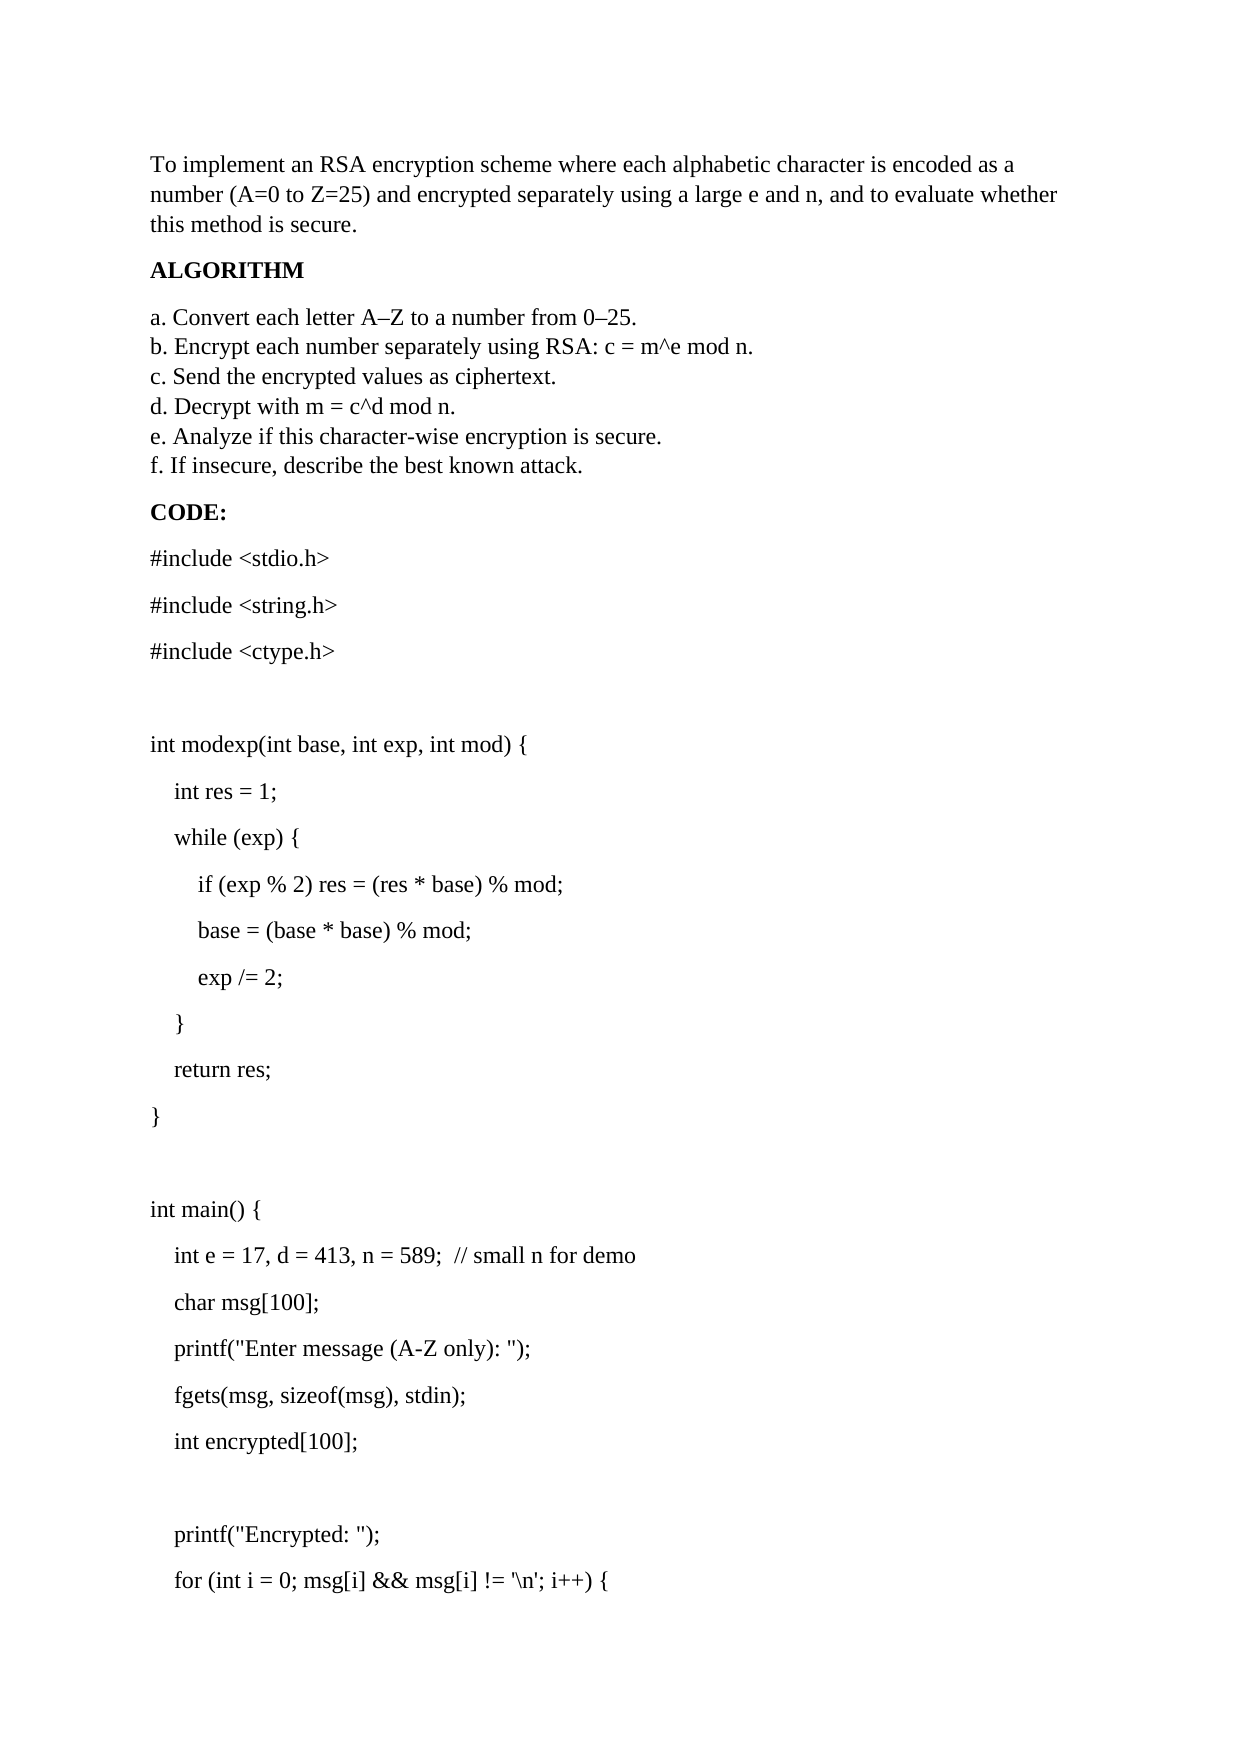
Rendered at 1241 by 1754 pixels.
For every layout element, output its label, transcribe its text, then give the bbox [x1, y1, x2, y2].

text #include <ctype.h> [150, 637, 1090, 665]
text To implement an RSA encryption scheme where each alphabetic character is encoded as a number (A=0 to Z=25) and encrypted separately using a large e and n, and to evaluate whether this method is secure. [150, 150, 1090, 237]
text ALGORITHM [150, 256, 1090, 284]
text a. Convert each letter A–Z to a number from 0–25. b. Encrypt each number separately using RSA: c = m^e mod n. c. Send the encrypted values as ciphertext. d. Decrypt with m = c^d mod n. e. Analyze if this character-wise encryption is secure. f. If insecure, describe the best known attack. [150, 302, 1090, 479]
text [150, 1566, 1090, 1594]
text char msg[100]; [150, 1288, 1090, 1315]
text return res; [150, 1055, 1090, 1083]
text } [150, 1102, 1090, 1129]
text int res = 1; [150, 777, 1090, 804]
text } [150, 1009, 1090, 1037]
text printf("Enter message (A-Z only): "); [150, 1334, 1090, 1362]
text #include <string.h> [150, 591, 1090, 618]
text int e = 17, d = 413, n = 589; // small n for demo [150, 1241, 1090, 1269]
text exp /= 2; [150, 962, 1090, 990]
text #include <stdio.h> [150, 544, 1090, 572]
text while (exp) { [150, 823, 1090, 851]
text int modexp(int base, int exp, int mod) { [150, 730, 1090, 758]
text int encrypted[100]; [150, 1427, 1090, 1455]
text printf("Encrypted: "); [150, 1520, 1090, 1548]
text int main() { [150, 1195, 1090, 1222]
text fgets(msg, sizeof(msg), stdin); [150, 1381, 1090, 1408]
text if (exp % 2) res = (res * base) % mod; [150, 869, 1090, 897]
text CODE: [150, 498, 1090, 526]
text base = (base * base) % mod; [150, 916, 1090, 944]
